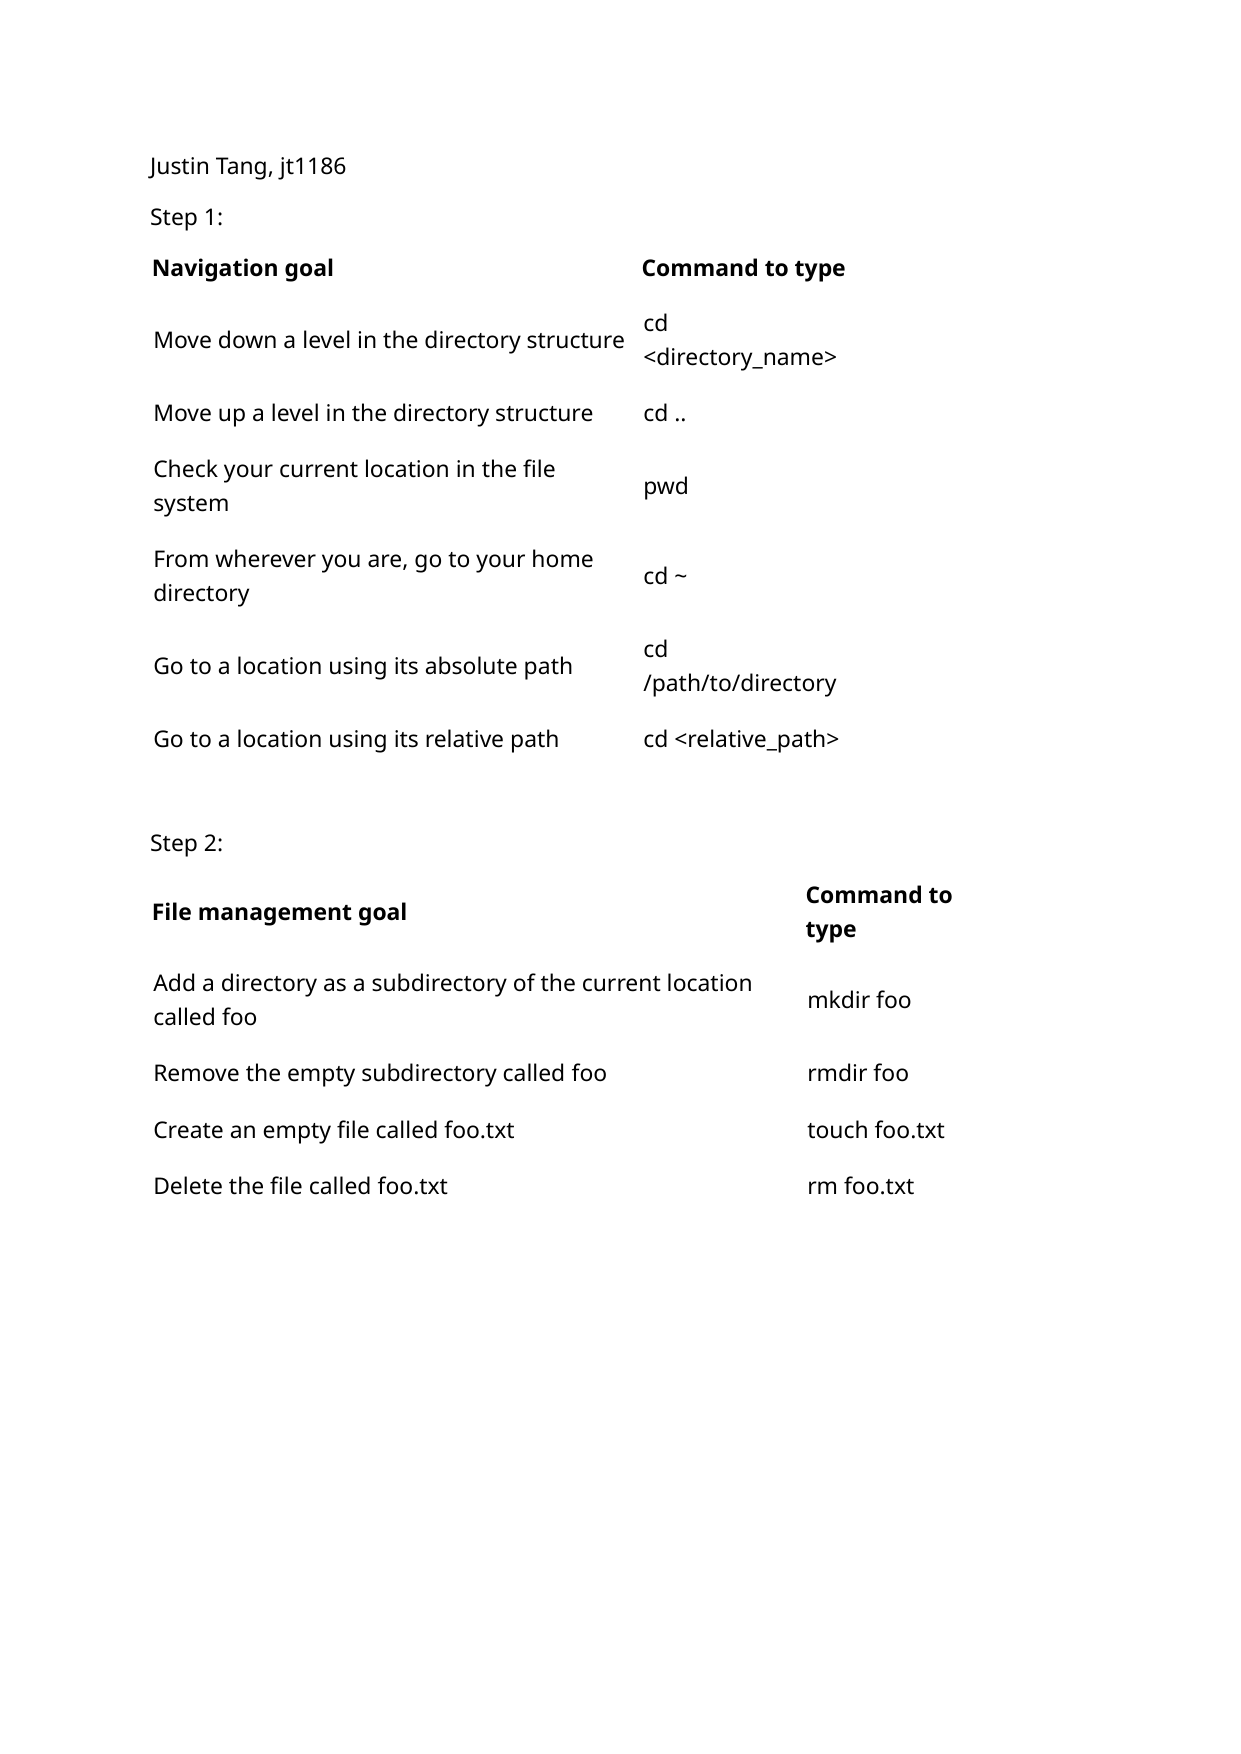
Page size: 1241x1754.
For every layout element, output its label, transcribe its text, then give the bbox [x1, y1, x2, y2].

table_cell Go to a location using its absolute path [150, 630, 640, 720]
table_cell cd <directory_name> [640, 304, 855, 394]
table_cell Delete the file called foo.txt [150, 1167, 804, 1223]
table_cell cd <relative_path> [640, 720, 855, 776]
table_cell Add a directory as a subdirectory of the current location called foo [150, 964, 804, 1054]
table_header File management goal [150, 877, 804, 964]
text Step 1: [150, 200, 1090, 232]
table_header Command to type [640, 251, 855, 304]
table_cell Move down a level in the directory structure [150, 304, 640, 394]
table_cell Move up a level in the directory structure [150, 394, 640, 450]
table_cell pwd [640, 450, 855, 540]
table_cell touch foo.txt [804, 1110, 993, 1167]
table_cell Go to a location using its relative path [150, 720, 640, 776]
text Justin Tang, jt1186 [150, 150, 1090, 181]
table_cell rm foo.txt [804, 1167, 993, 1223]
table_cell Remove the empty subdirectory called foo [150, 1054, 804, 1110]
table_cell cd .. [640, 394, 855, 450]
table_cell cd /path/to/directory [640, 630, 855, 720]
table_header Navigation goal [150, 251, 640, 304]
table_cell rmdir foo [804, 1054, 993, 1110]
table_cell mkdir foo [804, 964, 993, 1054]
table_cell From wherever you are, go to your home directory [150, 540, 640, 630]
table_cell Check your current location in the file system [150, 450, 640, 540]
table_cell Create an empty file called foo.txt [150, 1110, 804, 1167]
table_header Command to type [804, 877, 993, 964]
text Step 2: [150, 827, 1090, 858]
table_cell cd ~ [640, 540, 855, 630]
